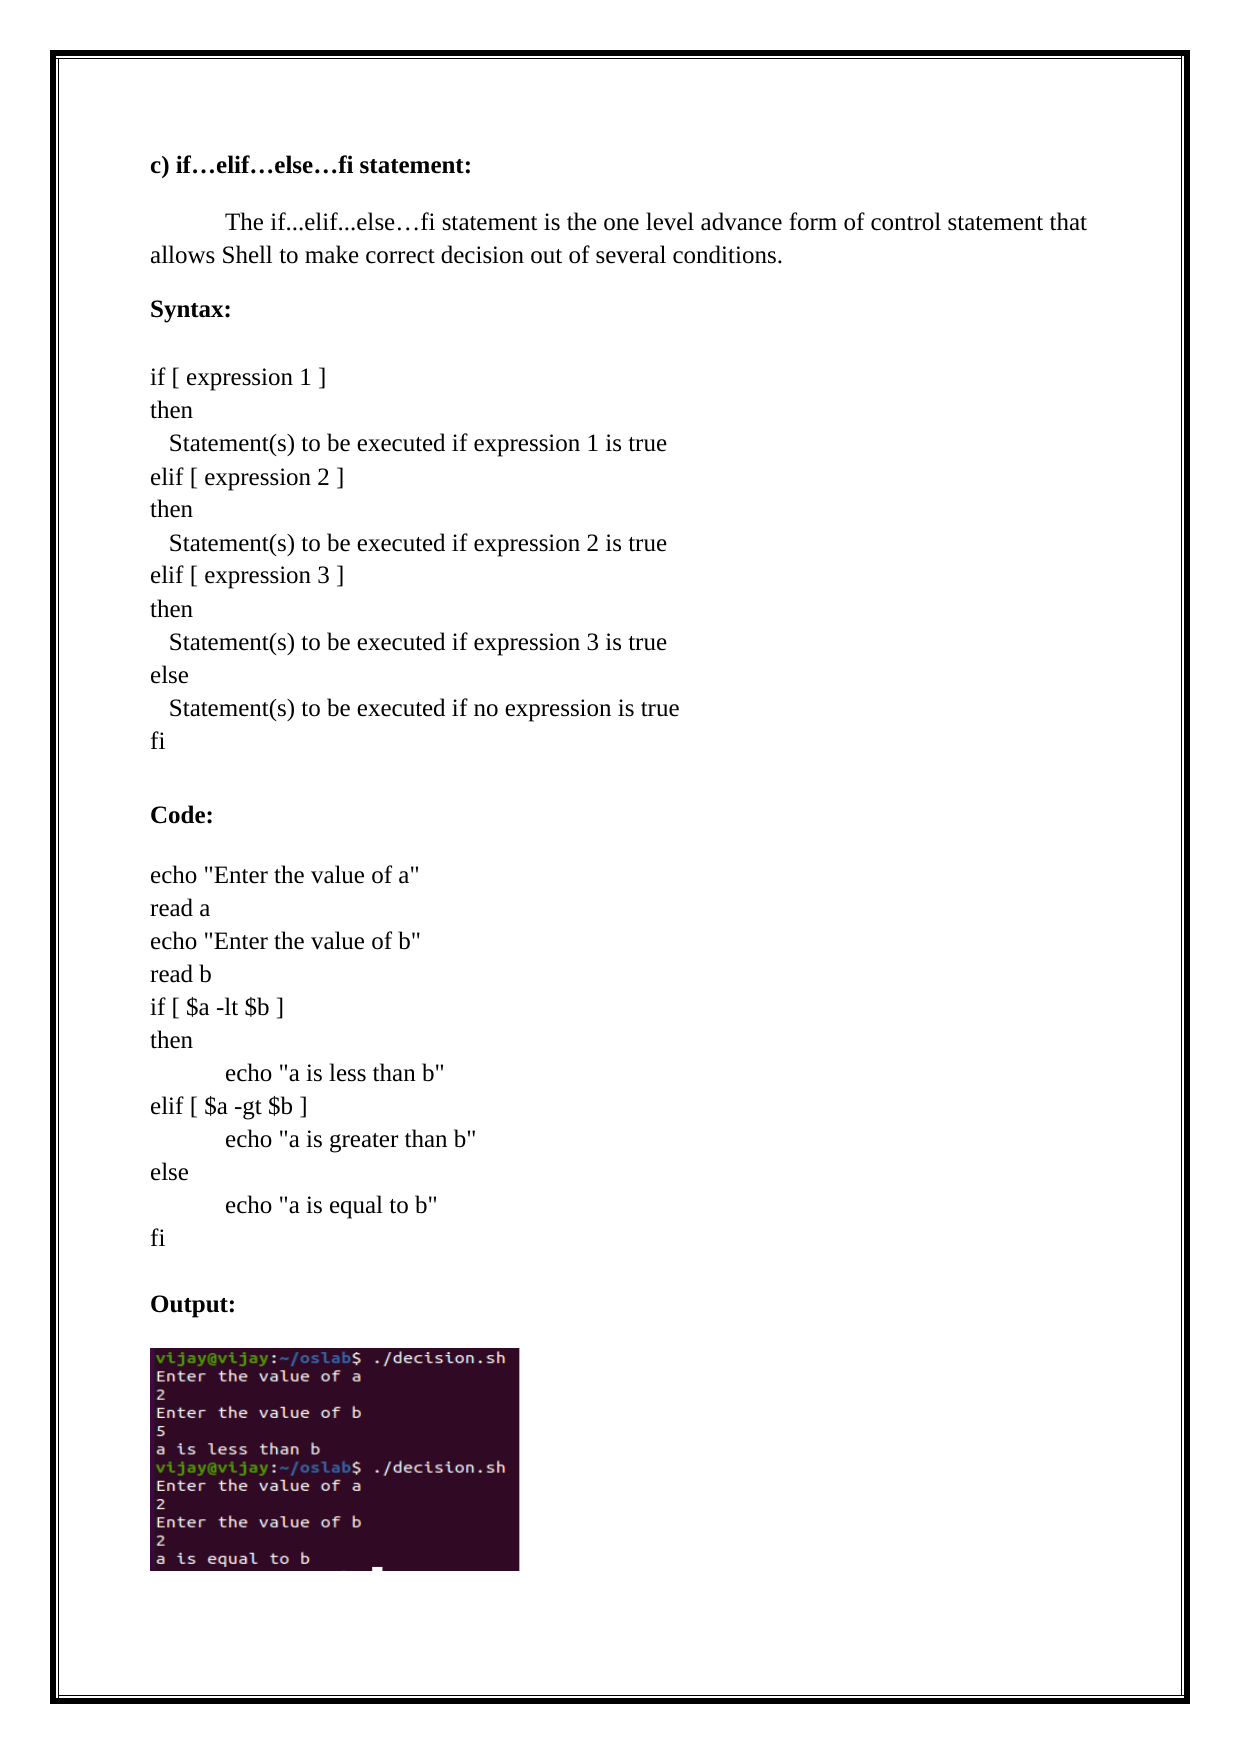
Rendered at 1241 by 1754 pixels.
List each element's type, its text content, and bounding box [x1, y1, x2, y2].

text then [150, 1025, 1090, 1054]
text The if...elif...else…fi statement is the one level advance form of control statement that allows Shell to make correct decision out of several conditions. [150, 207, 1090, 269]
text Statement(s) to be executed if expression 2 is true [150, 528, 1090, 556]
text Statement(s) to be executed if expression 1 is true [150, 428, 1090, 457]
text echo "Enter the value of a" [150, 860, 1090, 889]
text if [ $a -lt $b ] [150, 992, 1090, 1021]
subtitle Syntax: [150, 294, 1090, 323]
text then [150, 396, 1090, 424]
text Statement(s) to be executed if expression 3 is true [150, 627, 1090, 655]
picture [150, 1348, 520, 1571]
text Statement(s) to be executed if no expression is true [150, 693, 1090, 721]
text echo "Enter the value of b" [150, 926, 1090, 955]
text then [150, 494, 1090, 523]
text Code: [150, 800, 1090, 829]
text else [150, 1157, 1090, 1186]
text echo "a is less than b" [150, 1058, 1090, 1087]
text else [150, 660, 1090, 688]
text fi [150, 1223, 1090, 1252]
text echo "a is greater than b" [150, 1124, 1090, 1153]
text Output: [150, 1289, 1090, 1318]
text elif [ $a -gt $b ] [150, 1091, 1090, 1120]
text fi [150, 726, 1090, 754]
text then [150, 594, 1090, 622]
text c) if…elif…else…fi statement: [150, 150, 1090, 179]
text elif [ expression 3 ] [150, 561, 1090, 589]
text read a [150, 893, 1090, 922]
text echo "a is equal to b" [150, 1190, 1090, 1219]
text read b [150, 959, 1090, 988]
text elif [ expression 2 ] [150, 462, 1090, 490]
text if [ expression 1 ] [150, 362, 1090, 391]
